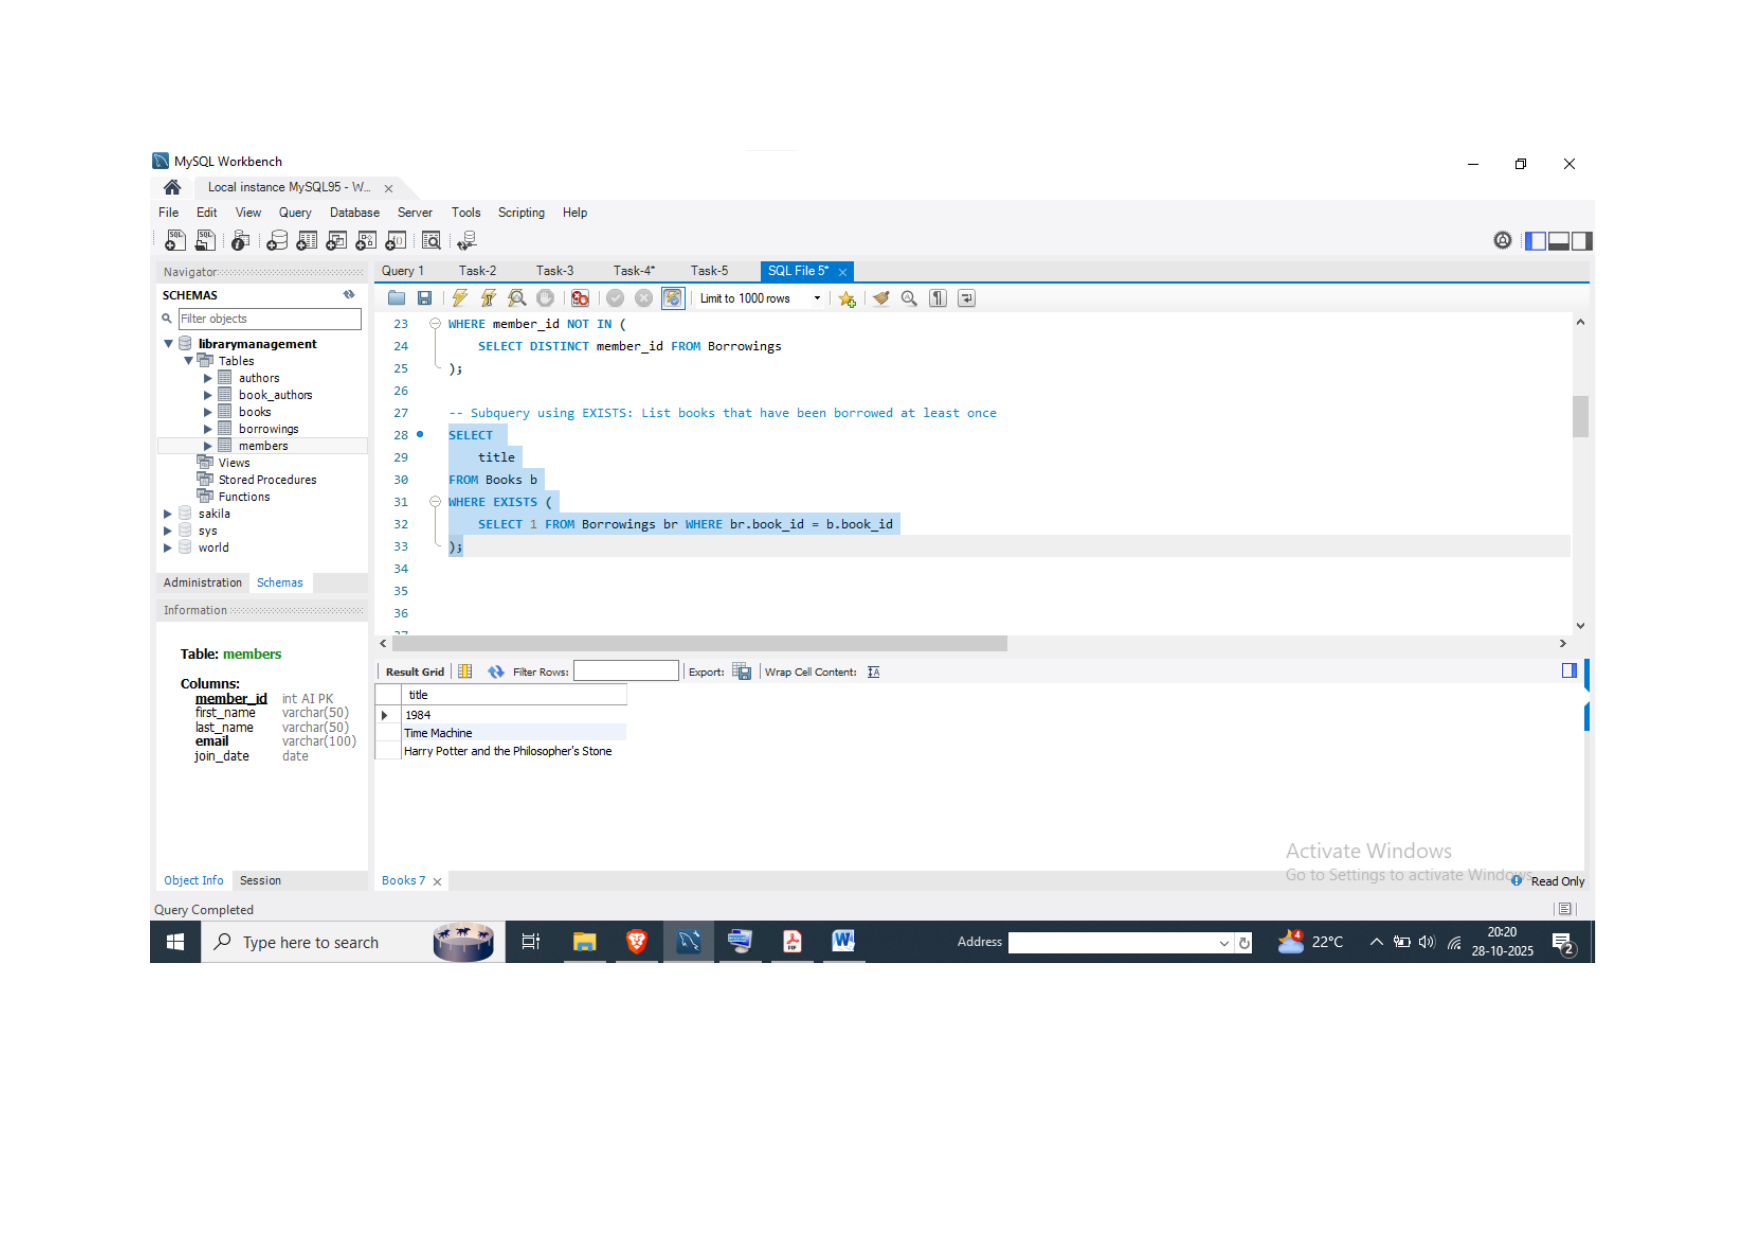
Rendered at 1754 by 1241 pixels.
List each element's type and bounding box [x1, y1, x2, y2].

picture [150, 150, 1596, 963]
